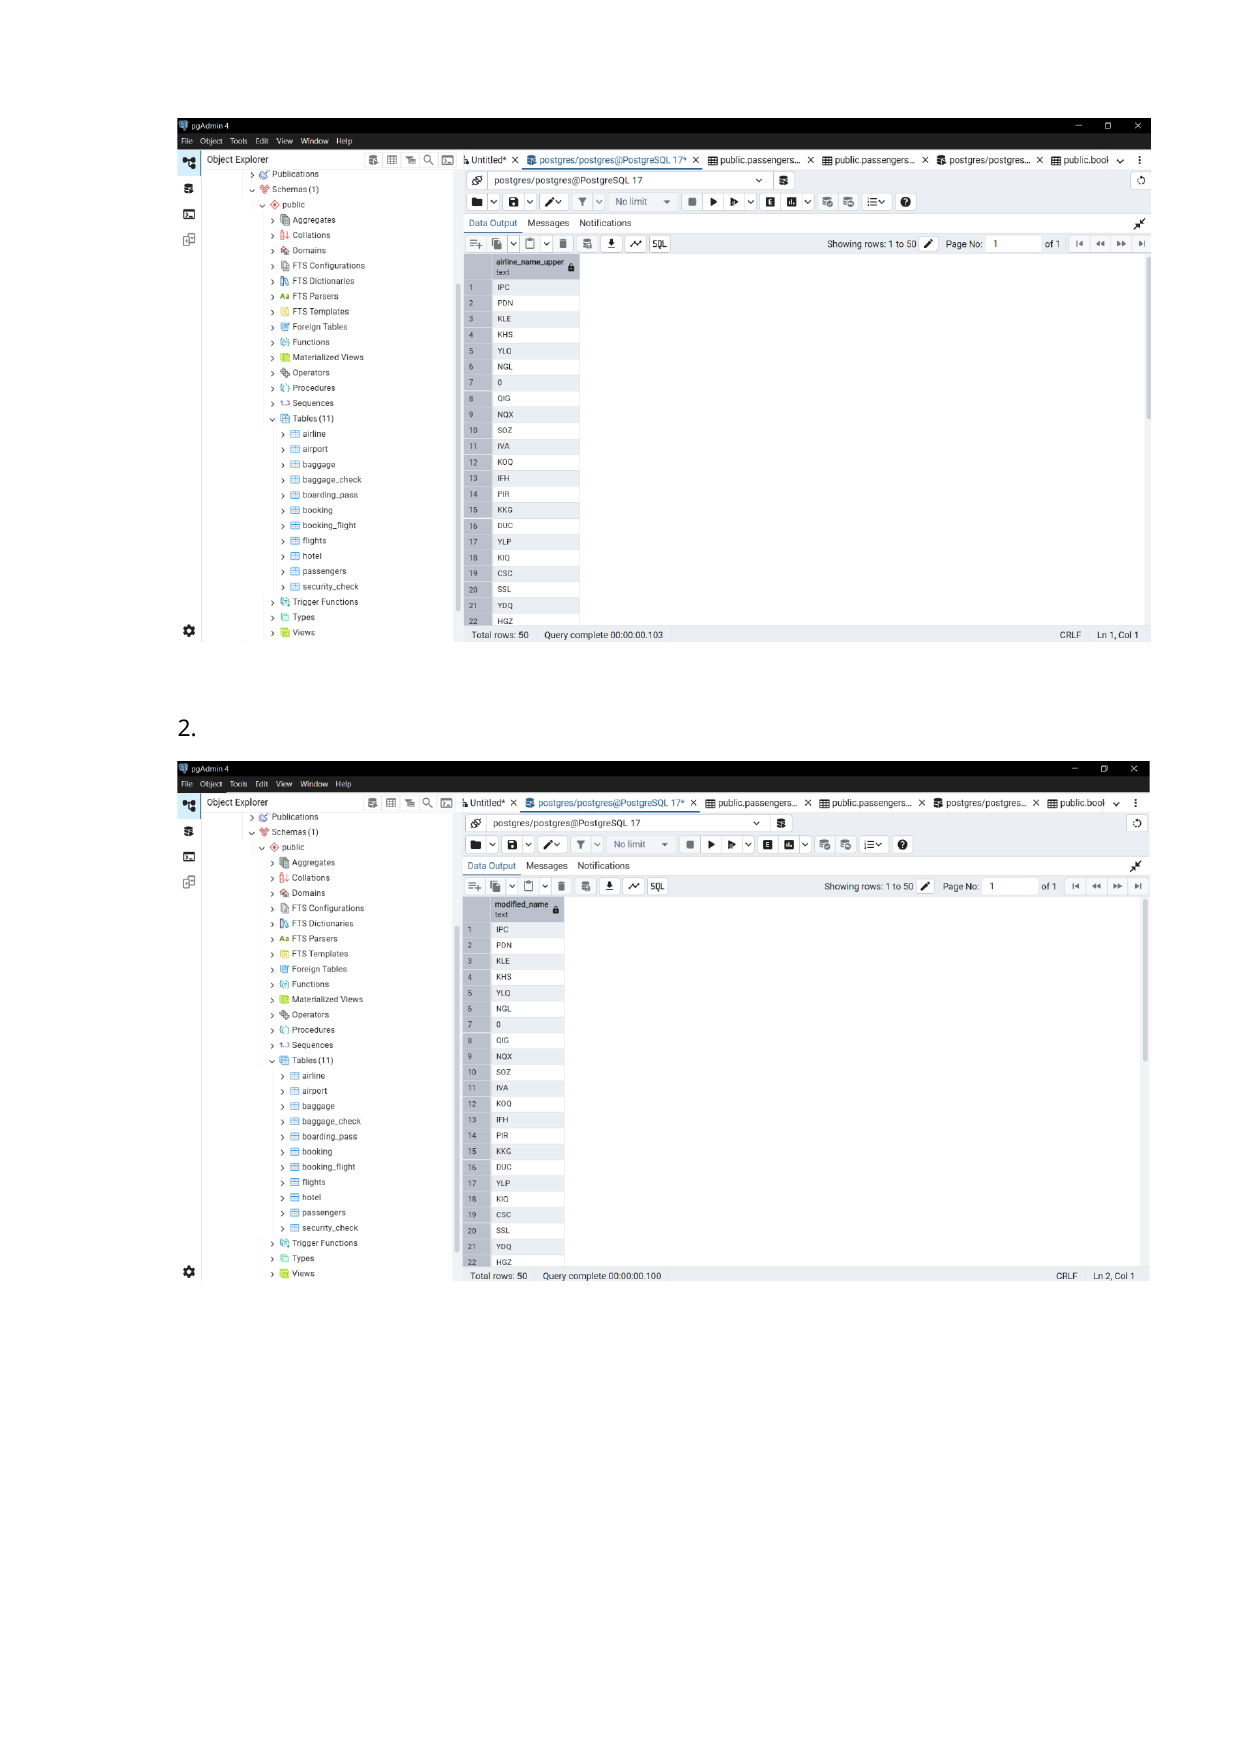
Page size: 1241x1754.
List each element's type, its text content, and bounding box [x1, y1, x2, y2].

picture [177, 118, 1151, 642]
picture [177, 761, 1150, 1281]
text 2. [177, 711, 1152, 743]
